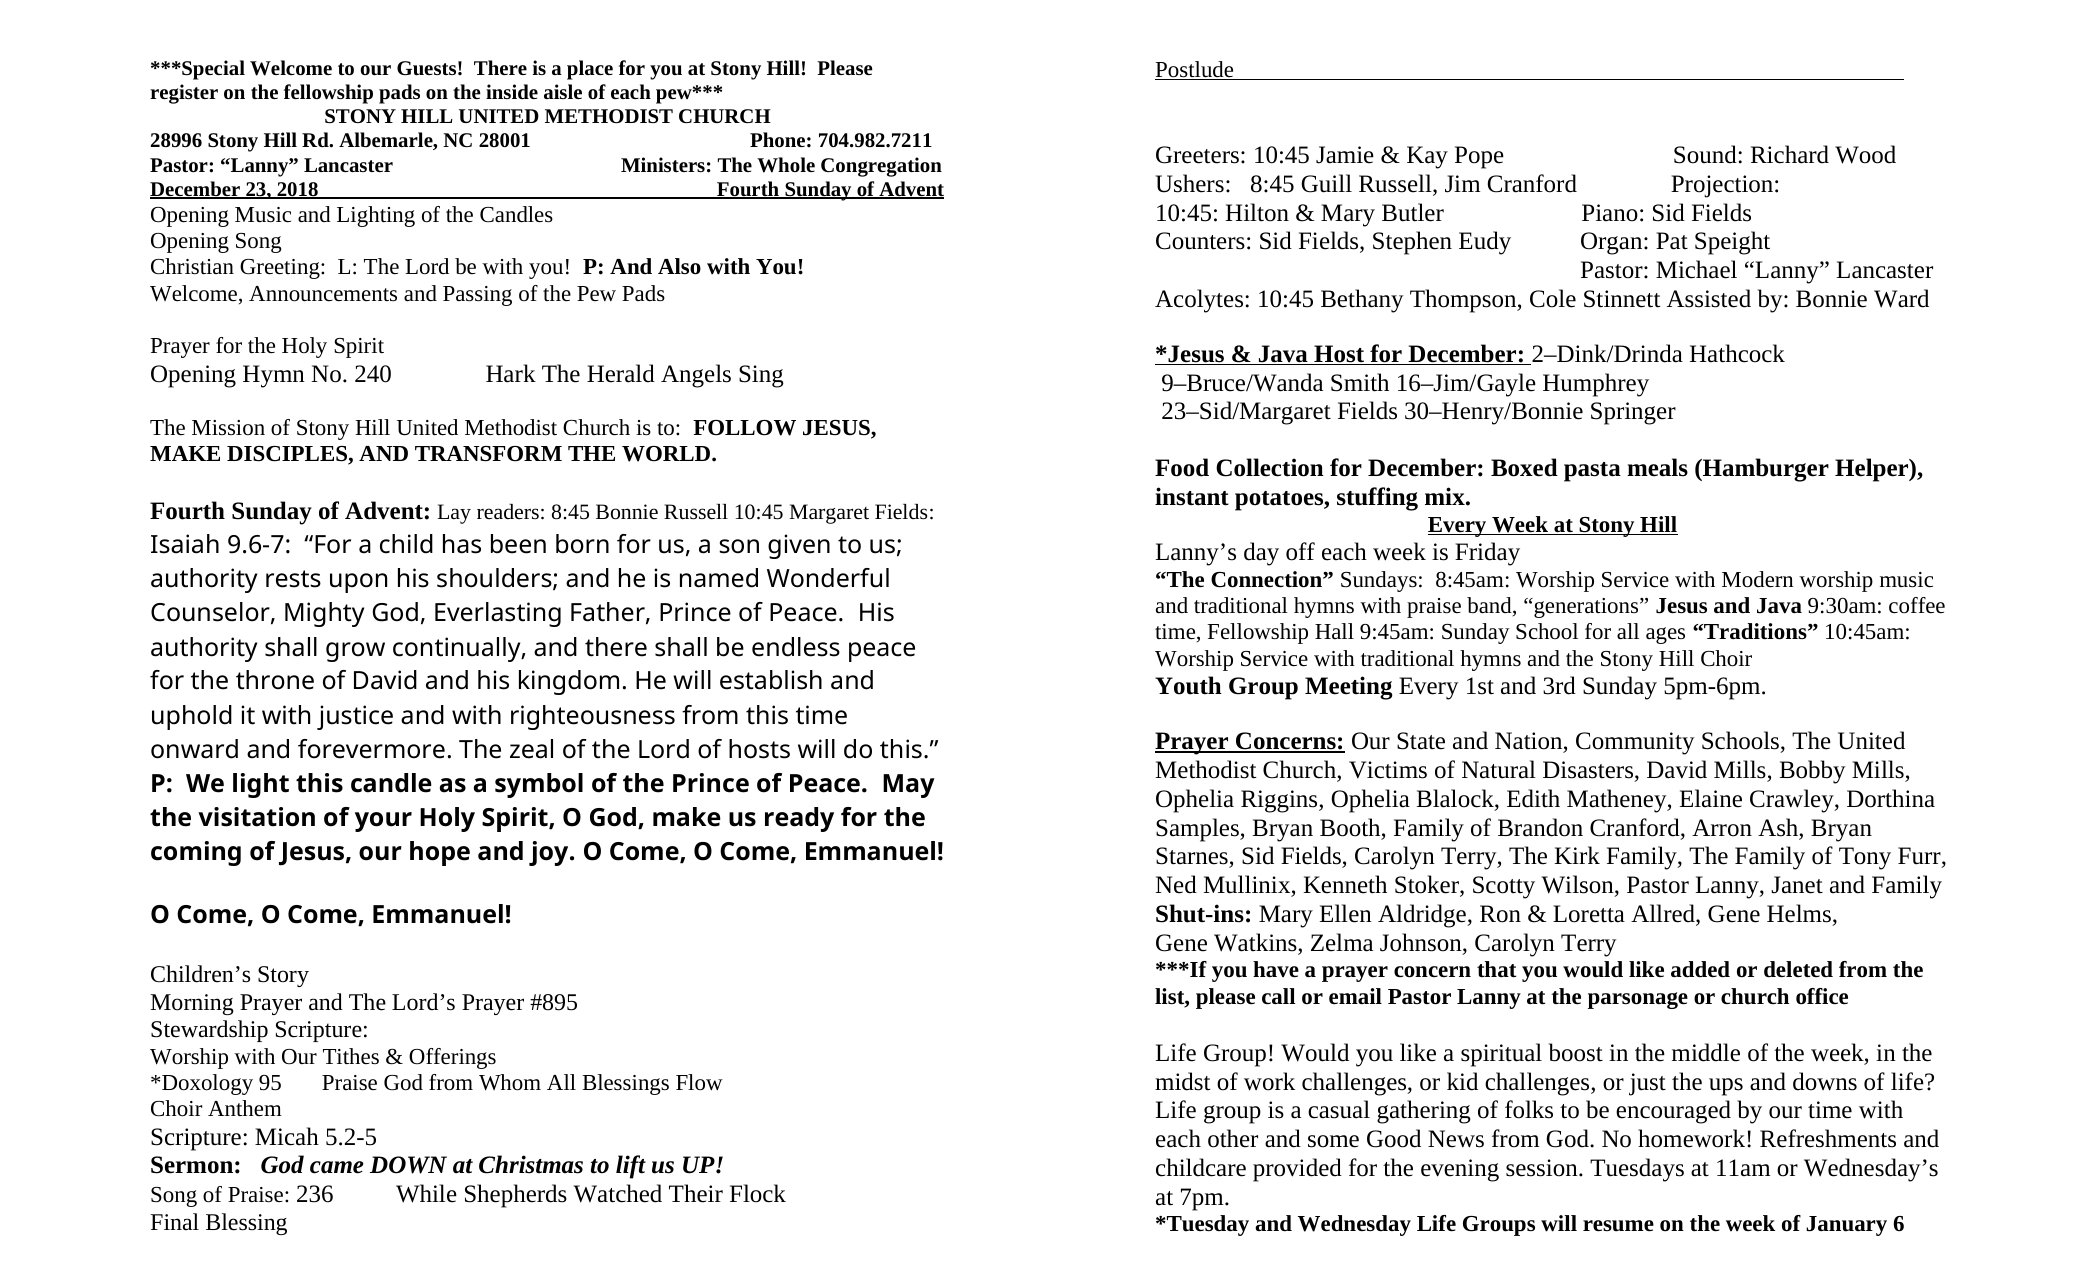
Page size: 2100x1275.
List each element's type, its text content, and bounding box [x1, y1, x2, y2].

text Postlude [1155, 56, 1950, 83]
text P: We light this candle as a symbol of the Prince of Peace. May the visitation of your Holy Spirit, O God, make us ready for the coming of Jesus, our hope and joy. O Come, O Come, Emmanuel! [150, 765, 945, 868]
text O Come, O Come, Emmanuel! [150, 897, 945, 931]
text Counters: Sid Fields, Stephen Eudy Organ: Pat Speight [1155, 226, 1950, 255]
text Stewardship Scripture: [150, 1015, 945, 1043]
text Food Collection for December: Boxed pasta meals (Hamburger Helper), [1155, 453, 1950, 482]
text Choir Anthem [150, 1096, 945, 1122]
text Lanny’s day off each week is Friday [1155, 537, 1950, 566]
text Shut-ins: Mary Ellen Aldridge, Ron & Loretta Allred, Gene Helms, [1155, 899, 1950, 928]
text Pastor: “Lanny” Lancaster Ministers: The Whole Congregation [150, 152, 945, 177]
text 23–Sid/Margaret Fields 30–Henry/Bonnie Springer [1155, 396, 1950, 425]
text December 23, 2018 Fourth Sunday of Advent [150, 177, 945, 201]
text 10:45: Hilton & Mary Butler Piano: Sid Fields [1155, 198, 1950, 226]
text ***Special Welcome to our Guests! There is a place for you at Stony Hill! Please register on the fellowship pads on the inside aisle of each pew*** [150, 56, 945, 104]
text Welcome, Announcements and Passing of the Pew Pads [150, 280, 945, 306]
text Gene Watkins, Zelma Johnson, Carolyn Terry [1155, 928, 1950, 956]
text Song of Praise: 236 While Shepherds Watched Their Flock [150, 1179, 945, 1208]
text *Tuesday and Wednesday Life Groups will resume on the week of January 6 [1155, 1210, 1950, 1237]
text Isaiah 9.6-7: “For a child has been born for us, a son given to us; authority rests upon his shoulders; and he is named Wonderful Counselor, Mighty God, Everlasting Father, Prince of Peace. His authority shall grow continually, and there shall be endless peace for the throne of David and his kingdom. He will establish and uphold it with justice and with righteousness from this time onward and forevermore. The zeal of the Lord of hosts will do this.” [150, 527, 945, 765]
text Ushers: 8:45 Guill Russell, Jim Cranford Projection: [1155, 169, 1950, 198]
text Sermon: God came DOWN at Christmas to lift us UP! [150, 1151, 945, 1179]
text The Mission of Stony Hill United Methodist Church is to: FOLLOW JESUS, MAKE DISCIPLES, AND TRANSFORM THE WORLD. [150, 414, 945, 467]
text Scripture: Micah 5.2-5 [150, 1122, 945, 1151]
text Opening Song [150, 227, 945, 253]
text ***If you have a prayer concern that you would like added or deleted from the list, please call or email Pastor Lanny at the parsonage or church office [1155, 956, 1950, 1009]
text Youth Group Meeting Every 1st and 3rd Sunday 5pm-6pm. [1155, 671, 1950, 700]
text Opening Hymn No. 240 Hark The Herald Angels Sing [150, 359, 945, 387]
text Life Group! Would you like a spiritual boost in the middle of the week, in the midst of work challenges, or kid challenges, or just the ups and downs of life? Life group is a casual gathering of folks to be encouraged by our time with each other and some Good News from God. No homework! Refreshments and childcare provided for the evening session. Tuesdays at 11am or Wednesday’s at 7pm. [1155, 1038, 1950, 1210]
text Morning Prayer and The Lord’s Prayer #895 [150, 988, 945, 1015]
text instant potatoes, stuffing mix. [1155, 482, 1950, 511]
text 28996 Stony Hill Rd. Albemarle, NC 28001 Phone: 704.982.7211 [150, 128, 945, 152]
text Christian Greeting: L: The Lord be with you! P: And Also with You! [150, 253, 945, 280]
text STONY HILL UNITED METHODIST CHURCH [150, 104, 945, 128]
text Every Week at Stony Hill [1155, 511, 1950, 537]
text Opening Music and Lighting of the Candles [150, 201, 945, 227]
text “The Connection” Sundays: 8:45am: Worship Service with Modern worship music and traditional hymns with praise band, “generations” Jesus and Java 9:30am: coffee time, Fellowship Hall 9:45am: Sunday School for all ages “Traditions” 10:45am: Worship Service with traditional hymns and the Stony Hill Choir [1155, 566, 1950, 671]
text 9–Bruce/Wanda Smith 16–Jim/Gayle Humphrey [1155, 368, 1950, 396]
text Pastor: Michael “Lanny” Lancaster [1155, 255, 1950, 284]
text *Doxology 95 Praise God from Whom All Blessings Flow [150, 1069, 945, 1096]
text Fourth Sunday of Advent: Lay readers: 8:45 Bonnie Russell 10:45 Margaret Fields: [150, 493, 945, 527]
text Prayer for the Holy Spirit [150, 332, 945, 359]
text *Jesus & Java Host for December: 2–Dink/Drinda Hathcock [1155, 339, 1950, 368]
text Prayer Concerns: Our State and Nation, Community Schools, The United Methodist Church, Victims of Natural Disasters, David Mills, Bobby Mills, Ophelia Riggins, Ophelia Blalock, Edith Matheney, Elaine Crawley, Dorthina Samples, Bryan Booth, Family of Brandon Cranford, Arron Ash, Bryan Starnes, Sid Fields, Carolyn Terry, The Kirk Family, The Family of Tony Furr, Ned Mullinix, Kenneth Stoker, Scotty Wilson, Pastor Lanny, Janet and Family [1155, 726, 1950, 899]
text Final Blessing [150, 1208, 945, 1236]
text Children’s Story [150, 960, 945, 988]
text Worship with Our Tithes & Offerings [150, 1043, 945, 1069]
text Greeters: 10:45 Jamie & Kay Pope Sound: Richard Wood [1155, 140, 1950, 169]
text Acolytes: 10:45 Bethany Thompson, Cole Stinnett Assisted by: Bonnie Ward [1155, 284, 1950, 313]
